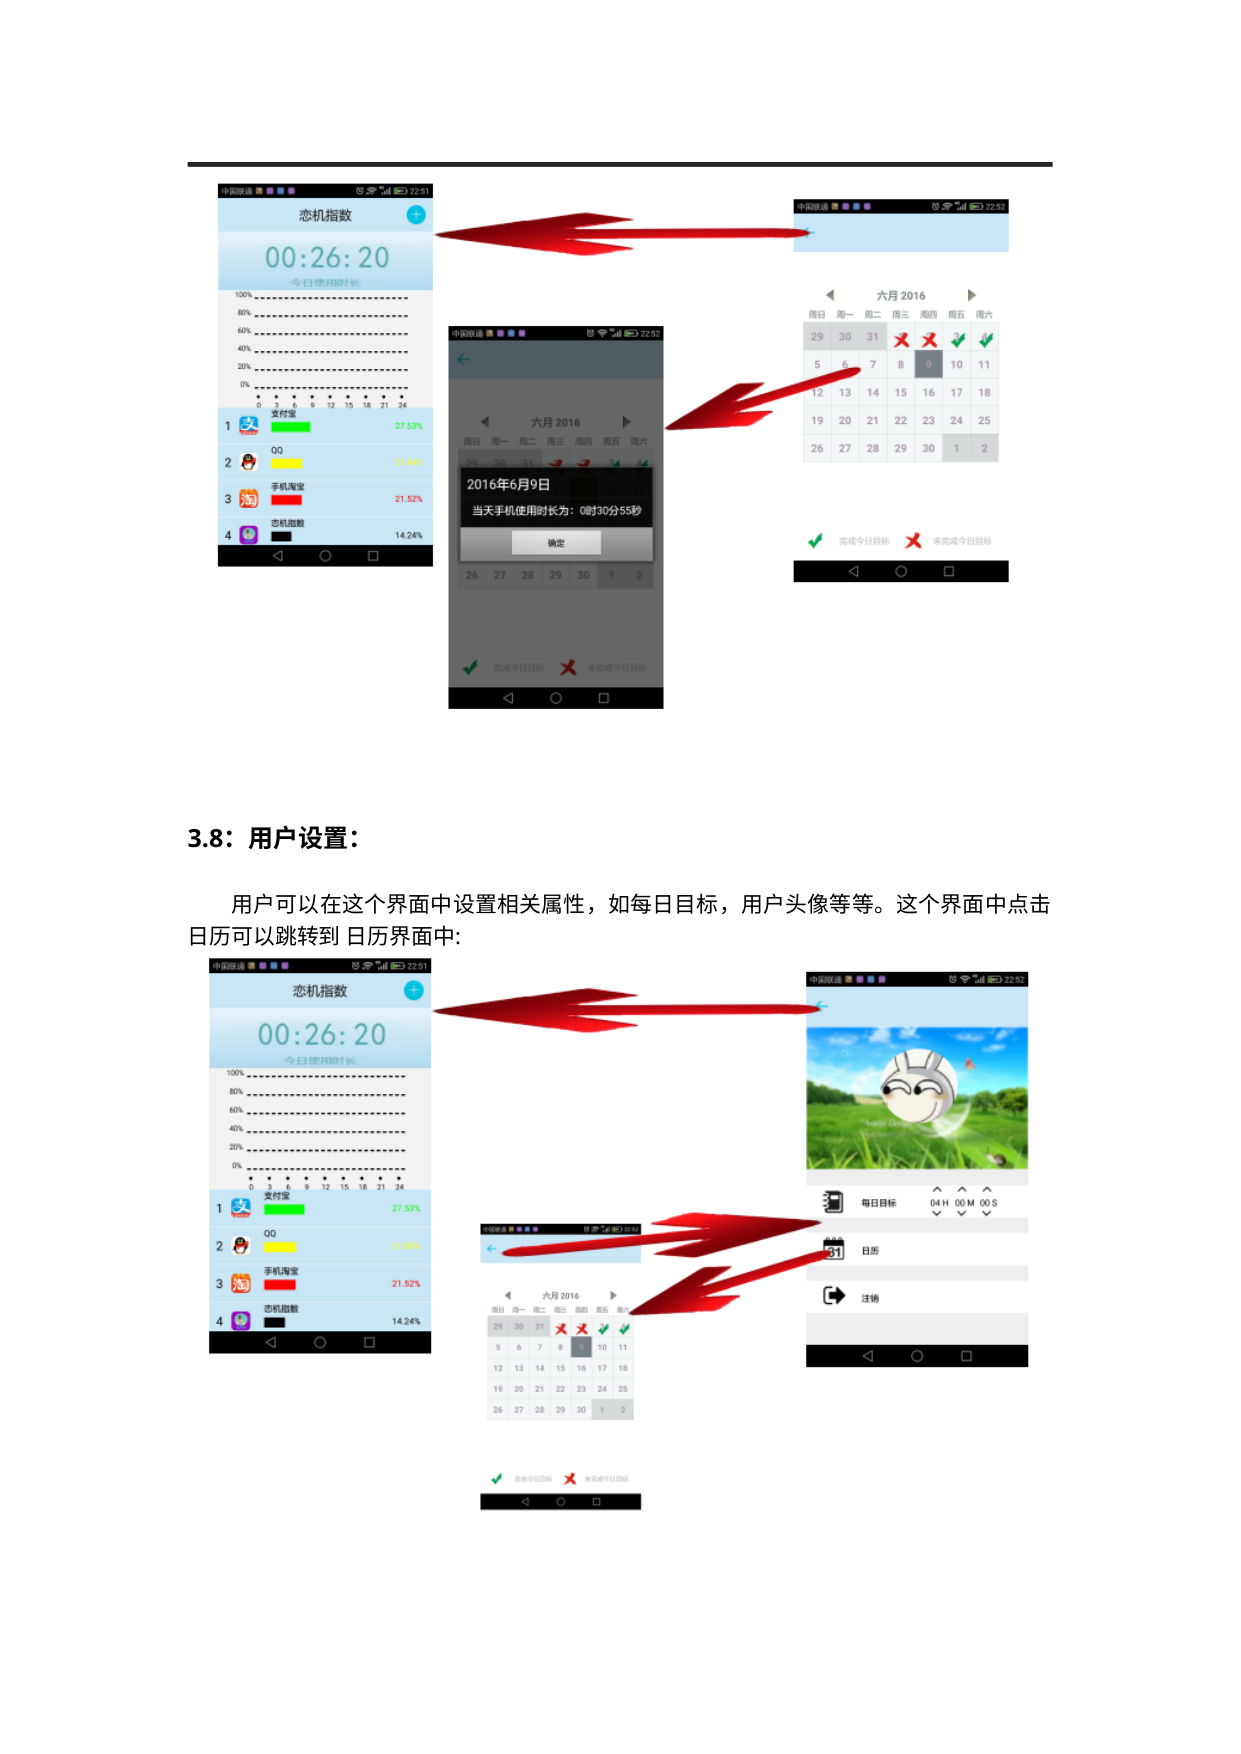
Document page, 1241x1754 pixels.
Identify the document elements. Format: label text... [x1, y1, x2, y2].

subtitle 3.8：用户设置： [187, 804, 1053, 869]
picture [187, 162, 1053, 721]
text 用户可以在这个界面中设置相关属性，如每日目标，用户头像等等。这个界面中点击日历可以跳转到 日历界面中: [187, 887, 1053, 951]
picture [187, 951, 1053, 1529]
